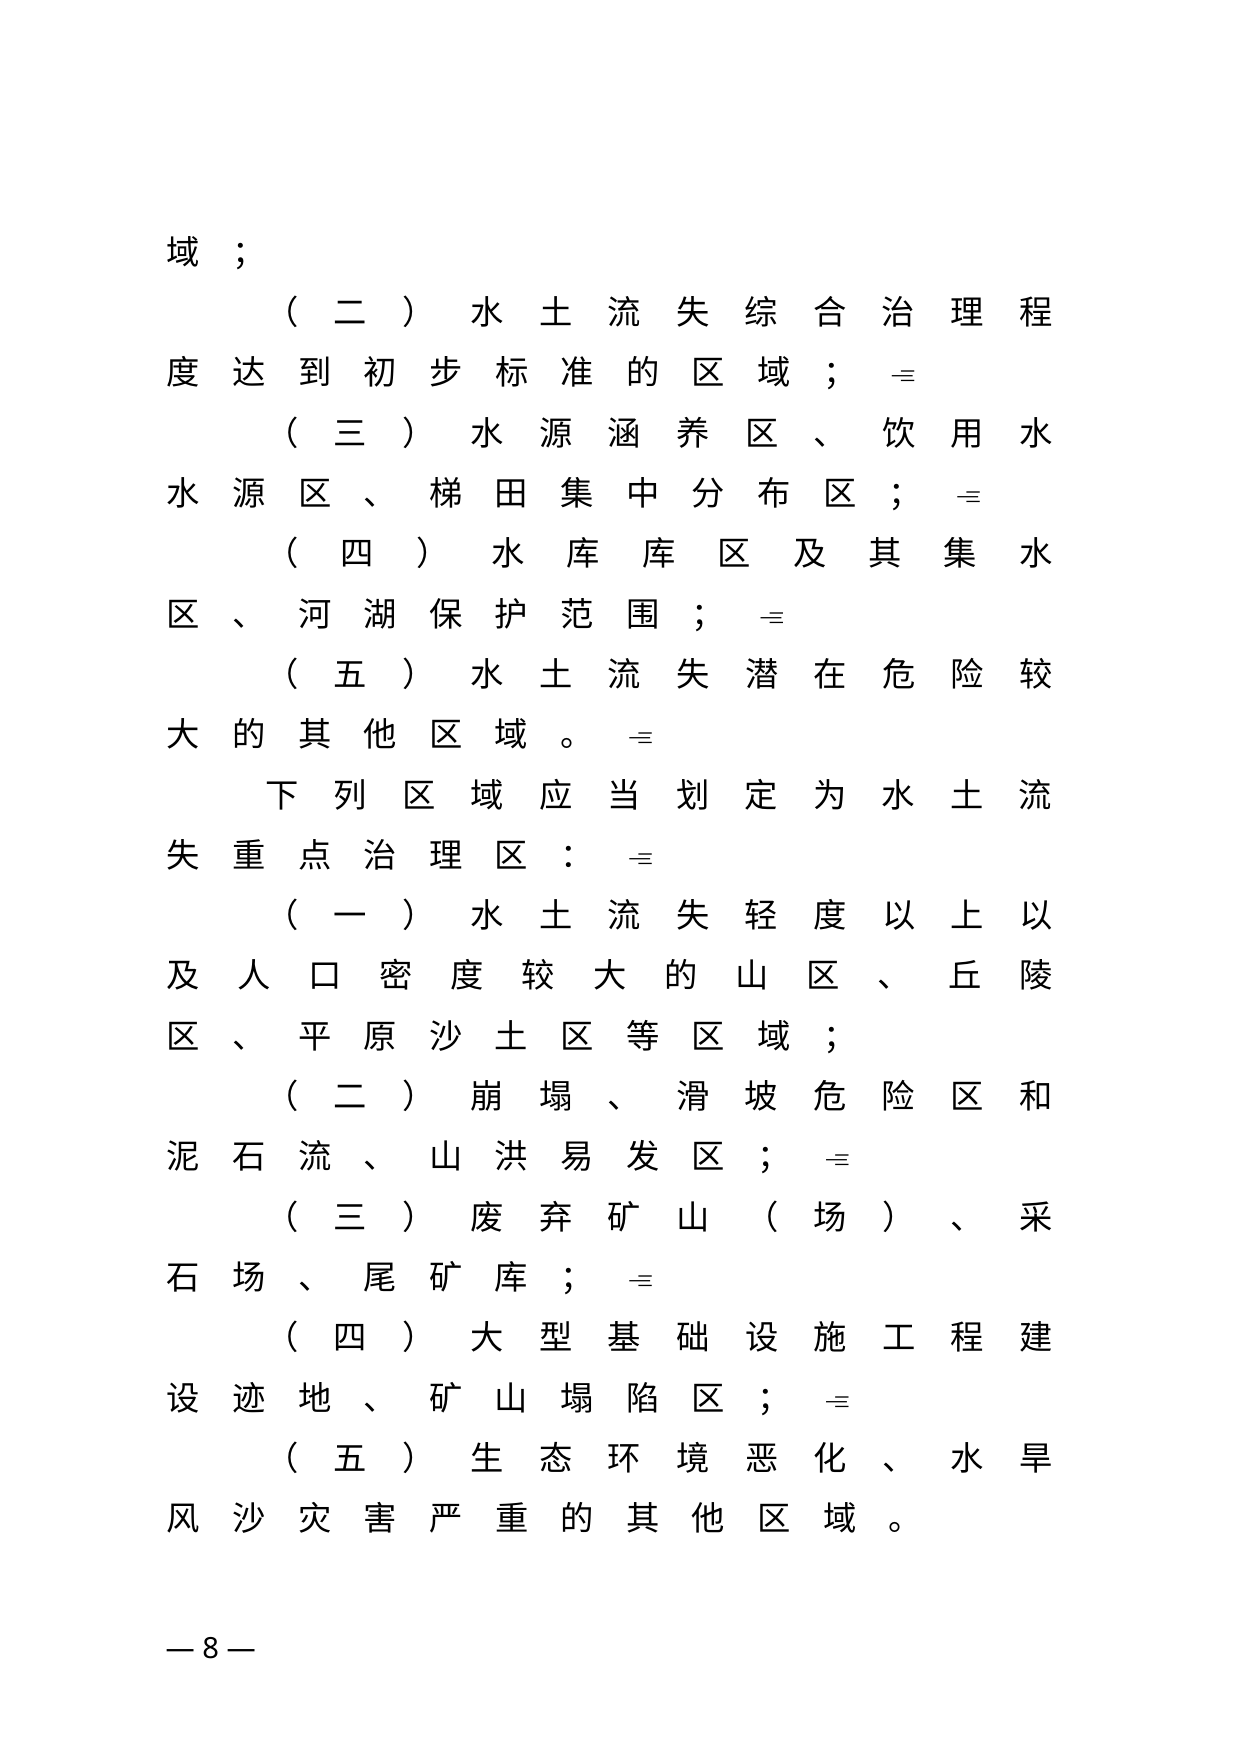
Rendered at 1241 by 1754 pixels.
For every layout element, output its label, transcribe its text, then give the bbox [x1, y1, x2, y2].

text （五）水土流失潜在危险较大的其他区域。 [167, 642, 1085, 762]
text （三）水源涵养区、饮用水水源区、梯田集中分布区； [167, 400, 1085, 521]
text （二）崩塌、滑坡危险区和泥石流、山洪易发区； [167, 1064, 1085, 1184]
text 下列区域应当划定为水土流失重点治理区： [167, 762, 1085, 883]
text （一）水土流失轻度以上以及人口密度较大的山区、丘陵区、平原沙土区等区域； [167, 883, 1085, 1064]
text （五）生态环境恶化、水旱风沙灾害严重的其他区域。 [167, 1426, 1085, 1546]
text （三）废弃矿山（场）、采石场、尾矿库； [167, 1184, 1085, 1305]
text （二）水土流失综合治理程度达到初步标准的区域； [167, 280, 1085, 400]
text （四）水库库区及其集水区、河湖保护范围； [167, 521, 1085, 642]
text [167, 219, 1085, 280]
text （四）大型基础设施工程建设迹地、矿山塌陷区； [167, 1305, 1085, 1426]
